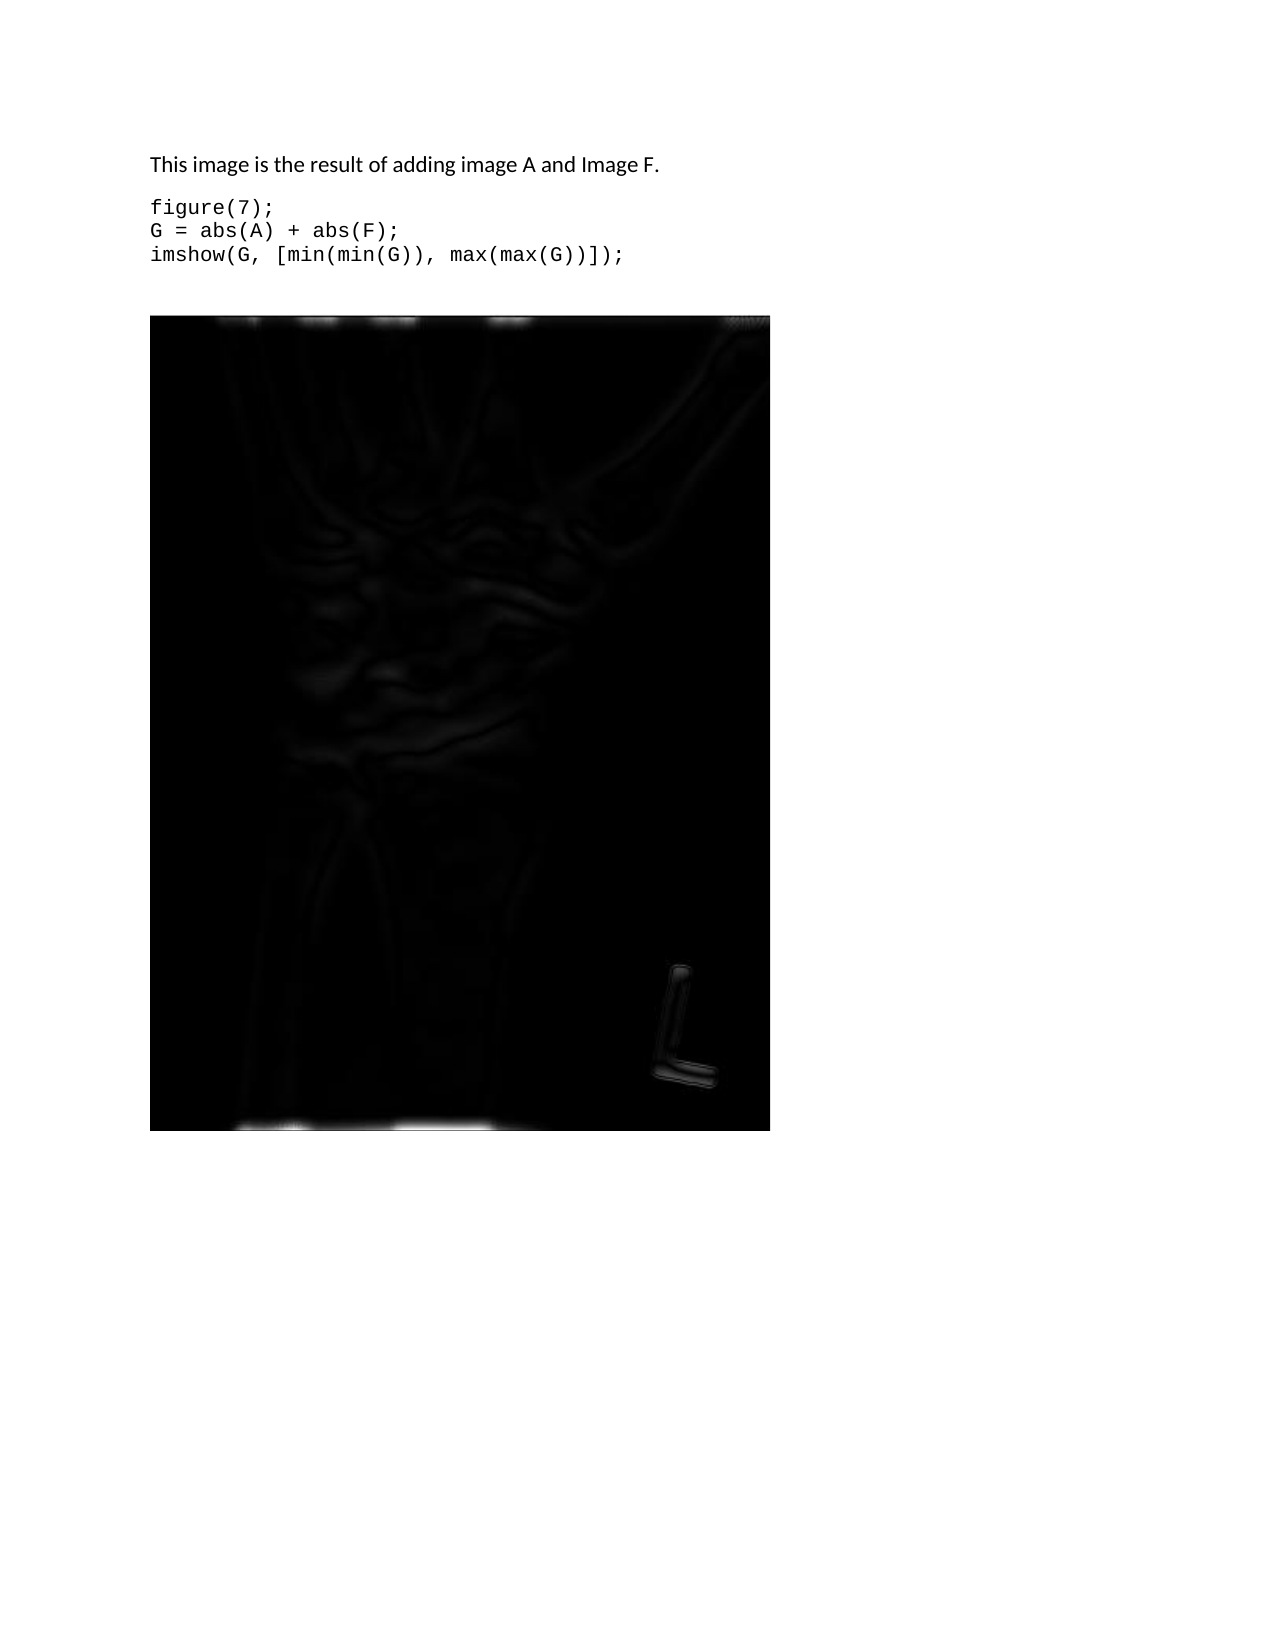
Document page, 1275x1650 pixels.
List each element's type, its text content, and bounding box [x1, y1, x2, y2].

text imshow(G, [min(min(G)), max(max(G))]); [150, 244, 1125, 268]
text figure(7); [150, 197, 1125, 221]
text This image is the result of adding image A and Image F. [150, 150, 1125, 178]
picture [150, 314, 771, 1131]
text G = abs(A) + abs(F); [150, 221, 1125, 244]
